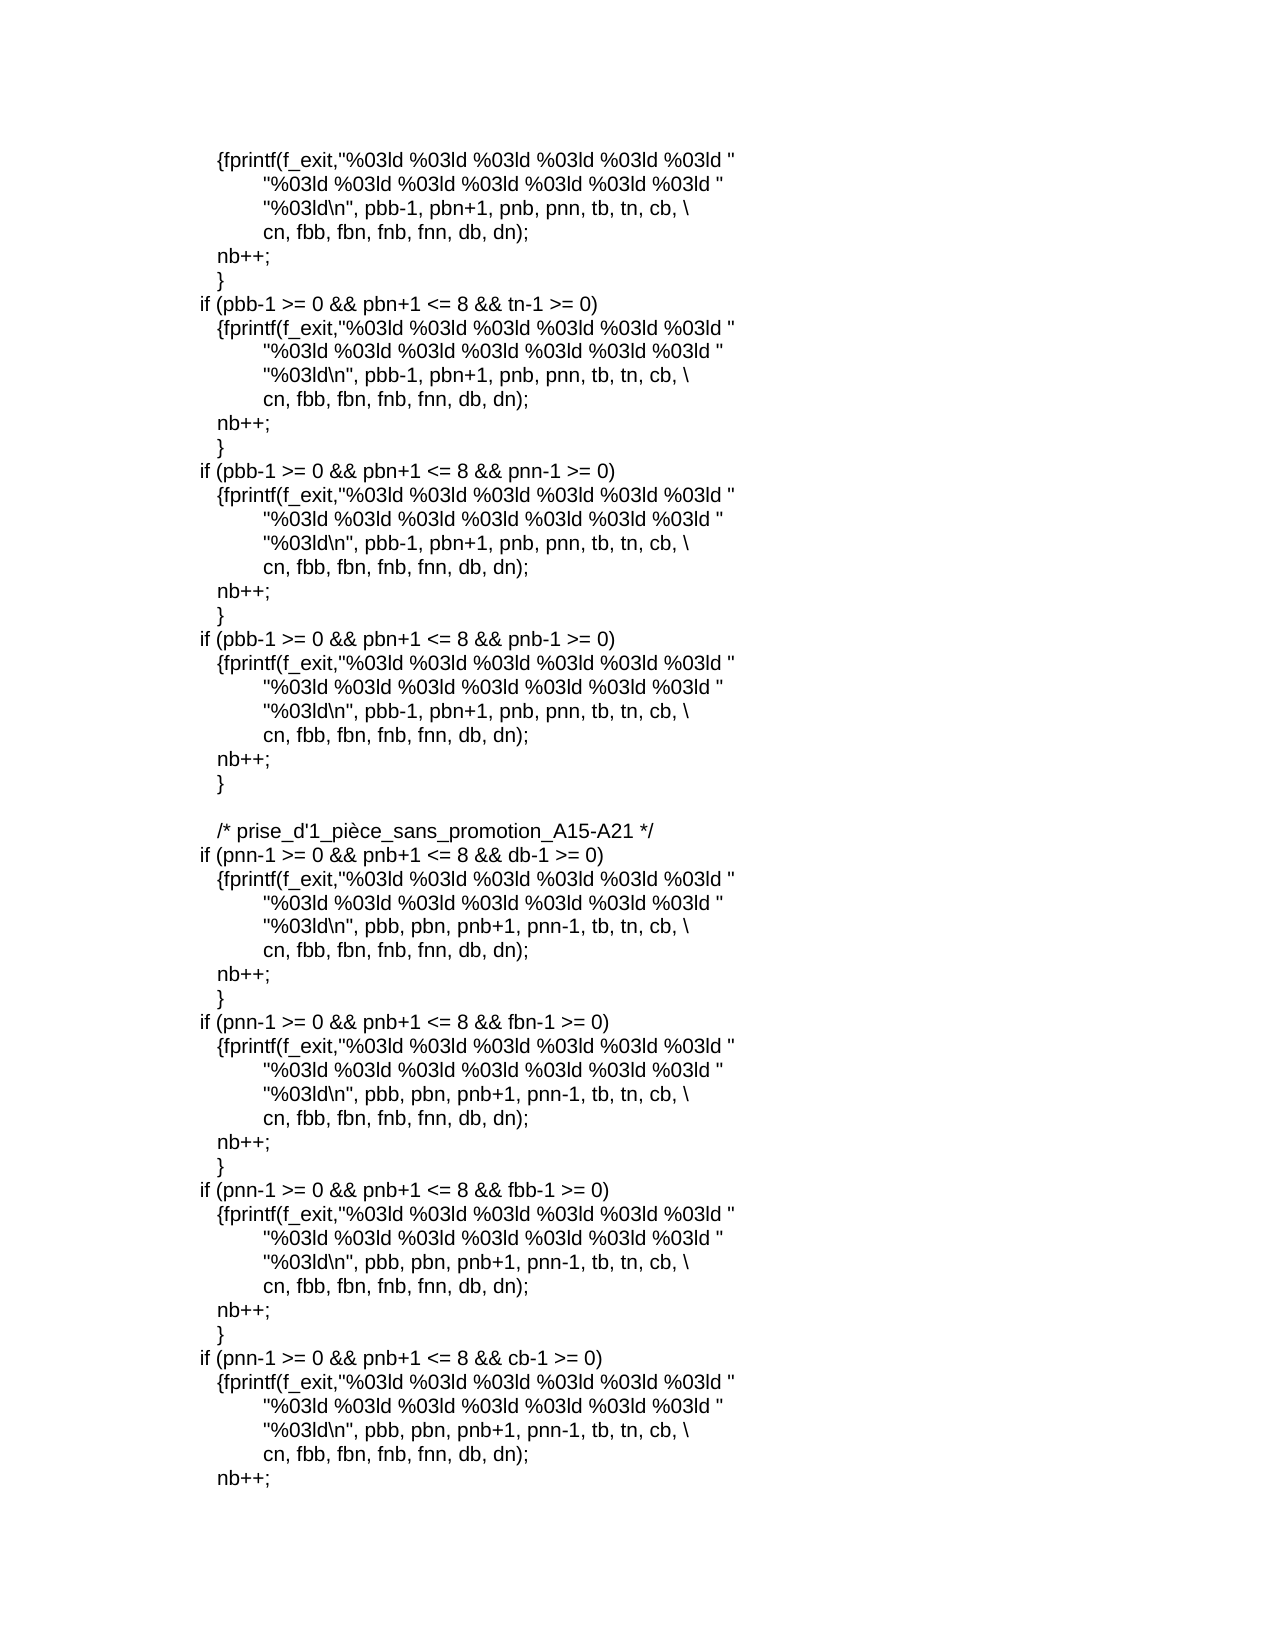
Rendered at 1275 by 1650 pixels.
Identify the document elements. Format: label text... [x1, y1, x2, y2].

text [148, 1417, 1127, 1441]
text } [148, 986, 1127, 1010]
text "%03ld %03ld %03ld %03ld %03ld %03ld %03ld " [148, 339, 1127, 363]
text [148, 196, 1127, 219]
text nb++; [148, 411, 1127, 435]
text if (pbb-1 >= 0 && pbn+1 <= 8 && pnn-1 >= 0) [148, 459, 1127, 483]
text } [148, 771, 1127, 794]
text "%03ld %03ld %03ld %03ld %03ld %03ld %03ld " [148, 1058, 1127, 1082]
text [148, 1393, 1127, 1417]
text "%03ld %03ld %03ld %03ld %03ld %03ld %03ld " [148, 507, 1127, 531]
text cn, fbb, fbn, fnb, fnn, db, dn); [148, 1274, 1127, 1298]
text {fprintf(f_exit,"%03ld %03ld %03ld %03ld %03ld %03ld " [148, 651, 1127, 675]
text } [148, 1154, 1127, 1178]
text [148, 172, 1127, 196]
text cn, fbb, fbn, fnb, fnn, db, dn); [148, 387, 1127, 411]
text {fprintf(f_exit,"%03ld %03ld %03ld %03ld %03ld %03ld " [148, 148, 1127, 172]
text cn, fbb, fbn, fnb, fnn, db, dn); [148, 1441, 1127, 1465]
text "%03ld\n", pbb, pbn, pnb+1, pnn-1, tb, tn, cb, \ [148, 914, 1127, 938]
text /* prise_d'1_pièce_sans_promotion_A15-A21 */ [148, 818, 1127, 842]
text "%03ld %03ld %03ld %03ld %03ld %03ld %03ld " [148, 1226, 1127, 1250]
text } [148, 267, 1127, 291]
text if (pnn-1 >= 0 && pnb+1 <= 8 && cb-1 >= 0) [148, 1346, 1127, 1369]
text if (pbb-1 >= 0 && pbn+1 <= 8 && pnb-1 >= 0) [148, 627, 1127, 651]
text } [148, 1322, 1127, 1346]
text cn, fbb, fbn, fnb, fnn, db, dn); [148, 1106, 1127, 1130]
text cn, fbb, fbn, fnb, fnn, db, dn); [148, 219, 1127, 243]
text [148, 1369, 1127, 1393]
text cn, fbb, fbn, fnb, fnn, db, dn); [148, 723, 1127, 747]
text nb++; [148, 1465, 1127, 1489]
text if (pnn-1 >= 0 && pnb+1 <= 8 && fbn-1 >= 0) [148, 1010, 1127, 1034]
text if (pnn-1 >= 0 && pnb+1 <= 8 && fbb-1 >= 0) [148, 1178, 1127, 1202]
text "%03ld\n", pbb, pbn, pnb+1, pnn-1, tb, tn, cb, \ [148, 1250, 1127, 1274]
text } [148, 603, 1127, 627]
text "%03ld %03ld %03ld %03ld %03ld %03ld %03ld " [148, 890, 1127, 914]
text {fprintf(f_exit,"%03ld %03ld %03ld %03ld %03ld %03ld " [148, 866, 1127, 890]
text "%03ld\n", pbb-1, pbn+1, pnb, pnn, tb, tn, cb, \ [148, 531, 1127, 555]
text nb++; [148, 243, 1127, 267]
text if (pbb-1 >= 0 && pbn+1 <= 8 && tn-1 >= 0) [148, 291, 1127, 315]
text nb++; [148, 962, 1127, 986]
text if (pnn-1 >= 0 && pnb+1 <= 8 && db-1 >= 0) [148, 842, 1127, 866]
text {fprintf(f_exit,"%03ld %03ld %03ld %03ld %03ld %03ld " [148, 1202, 1127, 1226]
text nb++; [148, 1298, 1127, 1322]
text "%03ld\n", pbb, pbn, pnb+1, pnn-1, tb, tn, cb, \ [148, 1082, 1127, 1106]
text {fprintf(f_exit,"%03ld %03ld %03ld %03ld %03ld %03ld " [148, 483, 1127, 507]
text {fprintf(f_exit,"%03ld %03ld %03ld %03ld %03ld %03ld " [148, 1034, 1127, 1058]
text cn, fbb, fbn, fnb, fnn, db, dn); [148, 555, 1127, 579]
text cn, fbb, fbn, fnb, fnn, db, dn); [148, 938, 1127, 962]
text {fprintf(f_exit,"%03ld %03ld %03ld %03ld %03ld %03ld " [148, 315, 1127, 339]
text "%03ld\n", pbb-1, pbn+1, pnb, pnn, tb, tn, cb, \ [148, 363, 1127, 387]
text "%03ld %03ld %03ld %03ld %03ld %03ld %03ld " [148, 675, 1127, 699]
text nb++; [148, 1130, 1127, 1154]
text nb++; [148, 579, 1127, 603]
text "%03ld\n", pbb-1, pbn+1, pnb, pnn, tb, tn, cb, \ [148, 699, 1127, 723]
text nb++; [148, 747, 1127, 771]
text } [148, 435, 1127, 459]
